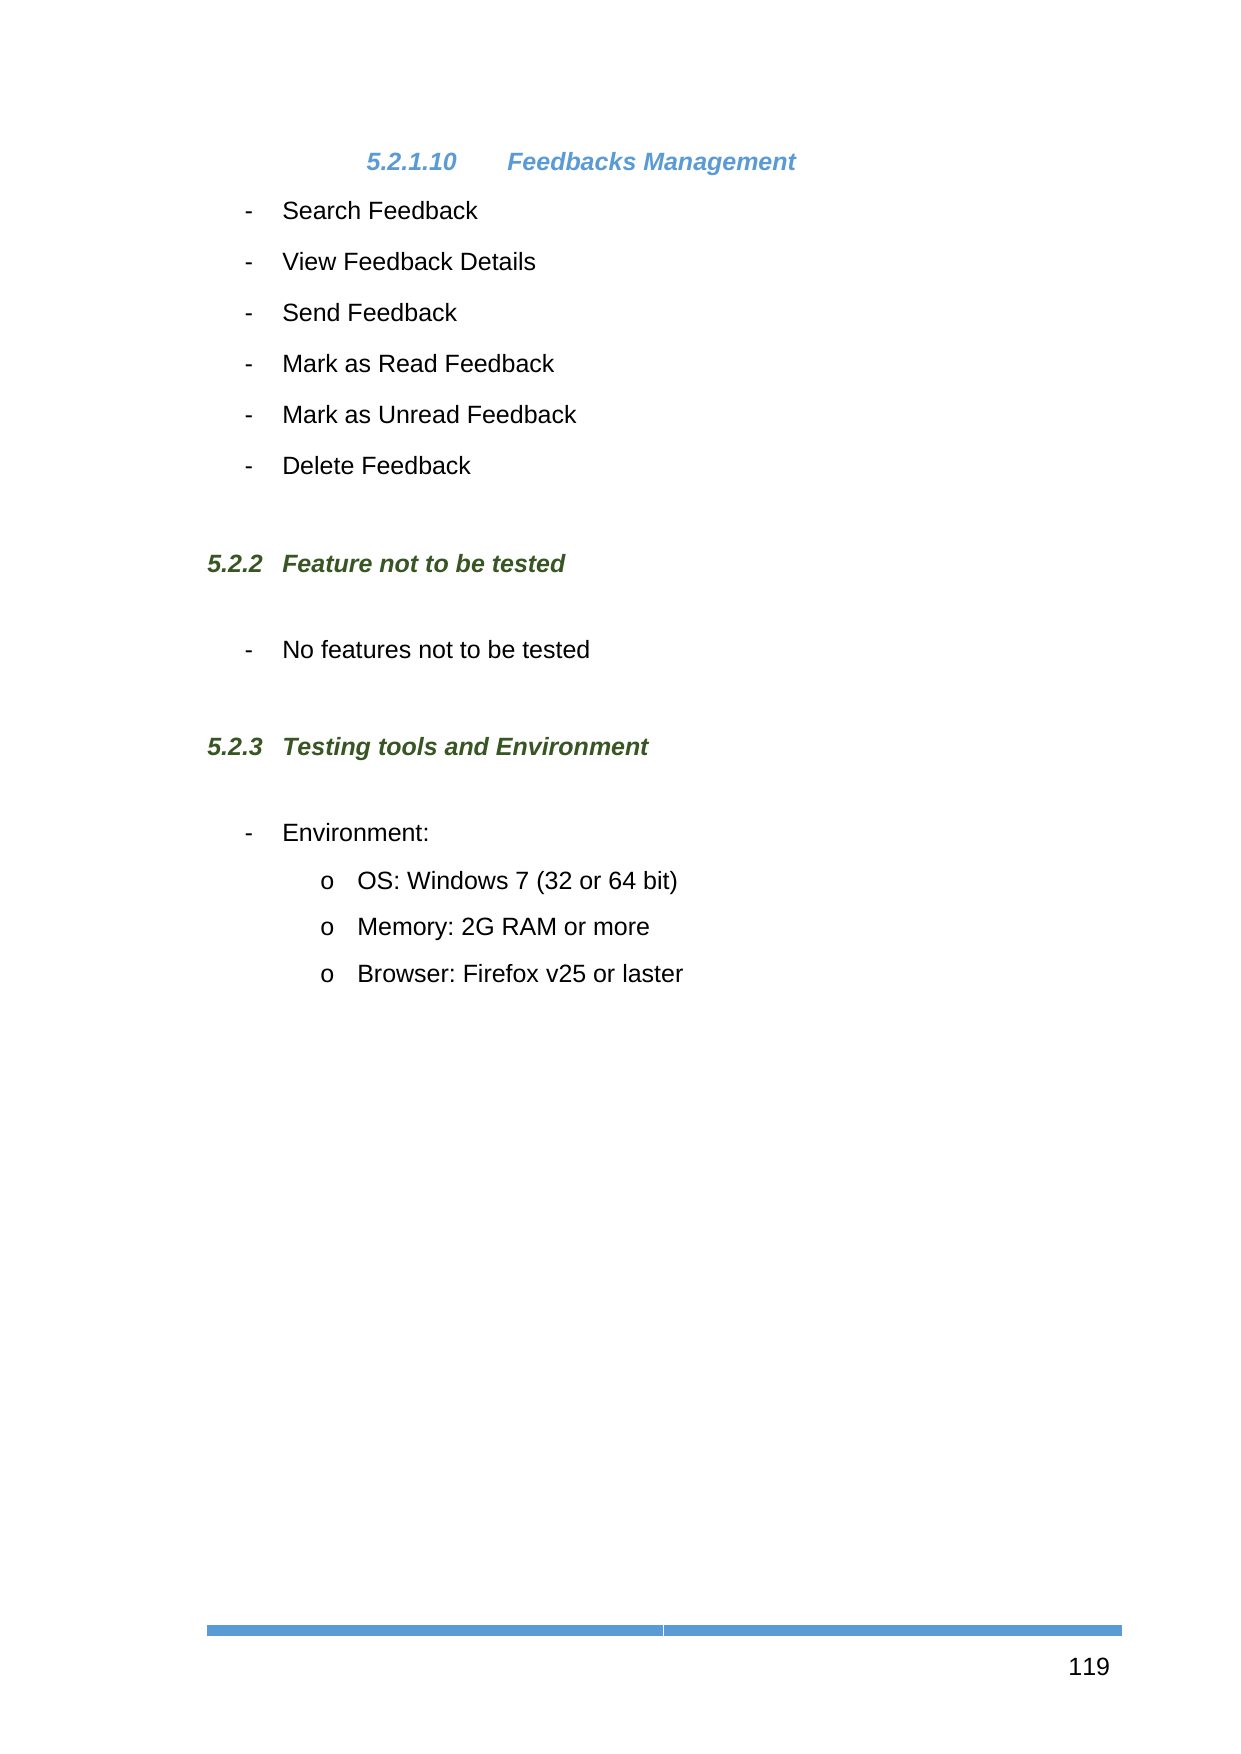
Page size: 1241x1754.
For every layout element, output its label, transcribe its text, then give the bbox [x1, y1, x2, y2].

list Memory: 2G RAM or more [319, 912, 1122, 943]
list Delete Feedback [244, 448, 1122, 482]
list Search Feedback [244, 192, 1122, 227]
list Mark as Read Feedback [244, 346, 1122, 380]
subtitle Feature not to be tested [207, 549, 1122, 577]
list Mark as Unread Feedback [244, 397, 1122, 431]
subtitle Testing tools and Environment [207, 732, 1122, 761]
list OS: Windows 7 (32 or 64 bit) [319, 866, 1122, 897]
list Send Feedback [244, 294, 1122, 329]
list No features not to be tested [244, 631, 1122, 665]
list Environment: [244, 815, 1122, 849]
subtitle Feedbacks Management [366, 147, 1122, 176]
list Browser: Firefox v25 or laster [319, 958, 1122, 989]
list View Feedback Details [244, 243, 1122, 278]
